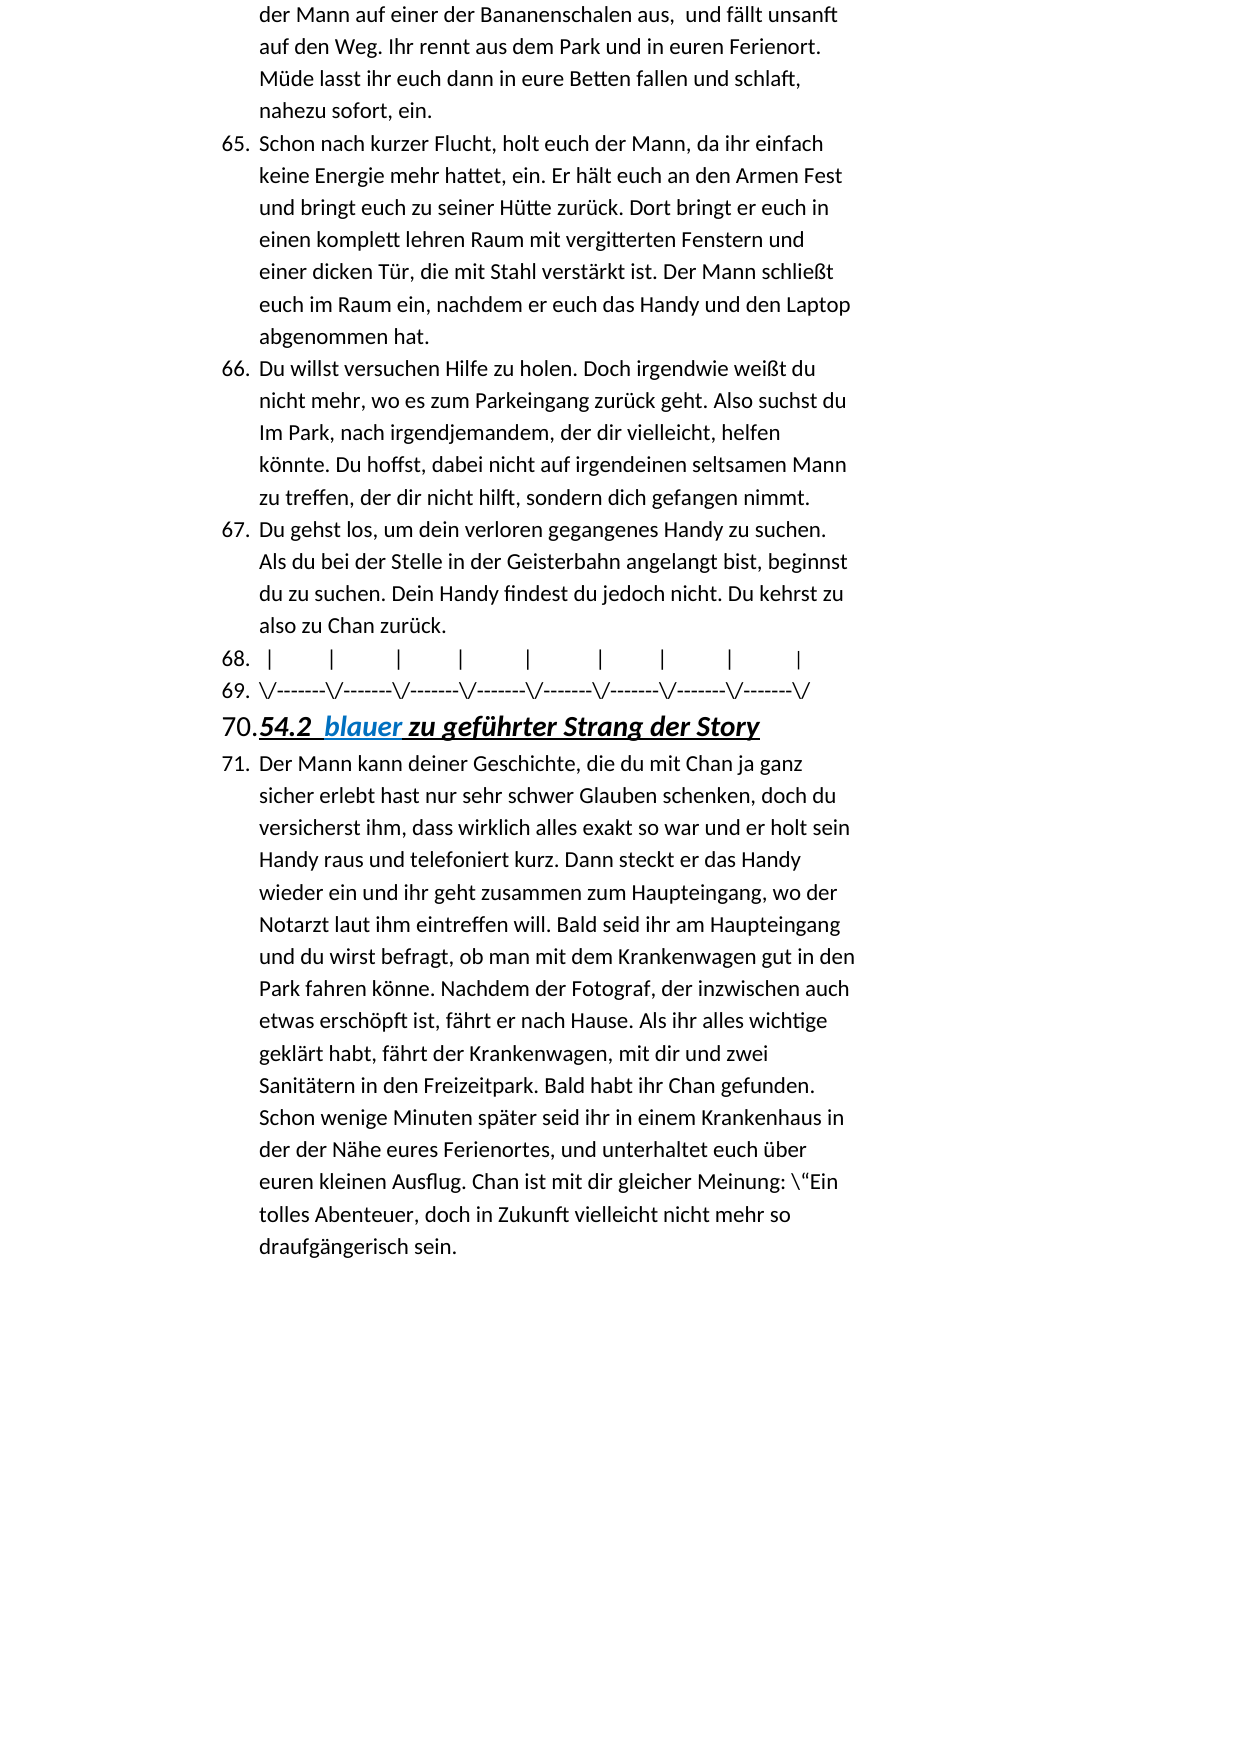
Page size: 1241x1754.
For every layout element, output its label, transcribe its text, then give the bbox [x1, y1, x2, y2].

list Du willst versuchen Hilfe zu holen. Doch irgendwie weißt du nicht mehr, wo es zum Parkeingang zurück geht. Also suchst du Im Park, nach irgendjemandem, der dir vielleicht, helfen könnte. Du hoffst, dabei nicht auf irgendeinen seltsamen Mann zu treffen, der dir nicht hilft, sondern dich gefangen nimmt. [221, 354, 856, 511]
list Der Mann kann deiner Geschichte, die du mit Chan ja ganz sicher erlebt hast nur sehr schwer Glauben schenken, doch du versicherst ihm, dass wirklich alles exakt so war und er holt sein Handy raus und telefoniert kurz. Dann steckt er das Handy wieder ein und ihr geht zusammen zum Haupteingang, wo der Notarzt laut ihm eintreffen will. Bald seid ihr am Haupteingang und du wirst befragt, ob man mit dem Krankenwagen gut in den Park fahren könne. Nachdem der Fotograf, der inzwischen auch etwas erschöpft ist, fährt er nach Hause. Als ihr alles wichtige geklärt habt, fährt der Krankenwagen, mit dir und zwei Sanitätern in den Freizeitpark. Bald habt ihr Chan gefunden. Schon wenige Minuten später seid ihr in einem Krankenhaus in der der Nähe eures Ferienortes, und unterhaltet euch über euren kleinen Ausflug. Chan ist mit dir gleicher Meinung: \“Ein tolles Abenteuer, doch in Zukunft vielleicht nicht mehr so draufgängerisch sein. [221, 749, 856, 1260]
list Du gehst los, um dein verloren gegangenes Handy zu suchen. Als du bei der Stelle in der Geisterbahn angelangt bist, beginnst du zu suchen. Dein Handy findest du jedoch nicht. Du kehrst zu also zu Chan zurück. [221, 515, 856, 639]
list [221, 0, 856, 124]
list | | | | | | | | | [221, 644, 856, 672]
list \/-------\/-------\/-------\/-------\/-------\/-------\/-------\/-------\/ [221, 676, 856, 704]
list 54.2 blauer zu geführter Strang der Story [221, 708, 856, 744]
list Schon nach kurzer Flucht, holt euch der Mann, da ihr einfach keine Energie mehr hattet, ein. Er hält euch an den Armen Fest und bringt euch zu seiner Hütte zurück. Dort bringt er euch in einen komplett lehren Raum mit vergitterten Fenstern und einer dicken Tür, die mit Stahl verstärkt ist. Der Mann schließt euch im Raum ein, nachdem er euch das Handy und den Laptop abgenommen hat. [221, 129, 856, 350]
